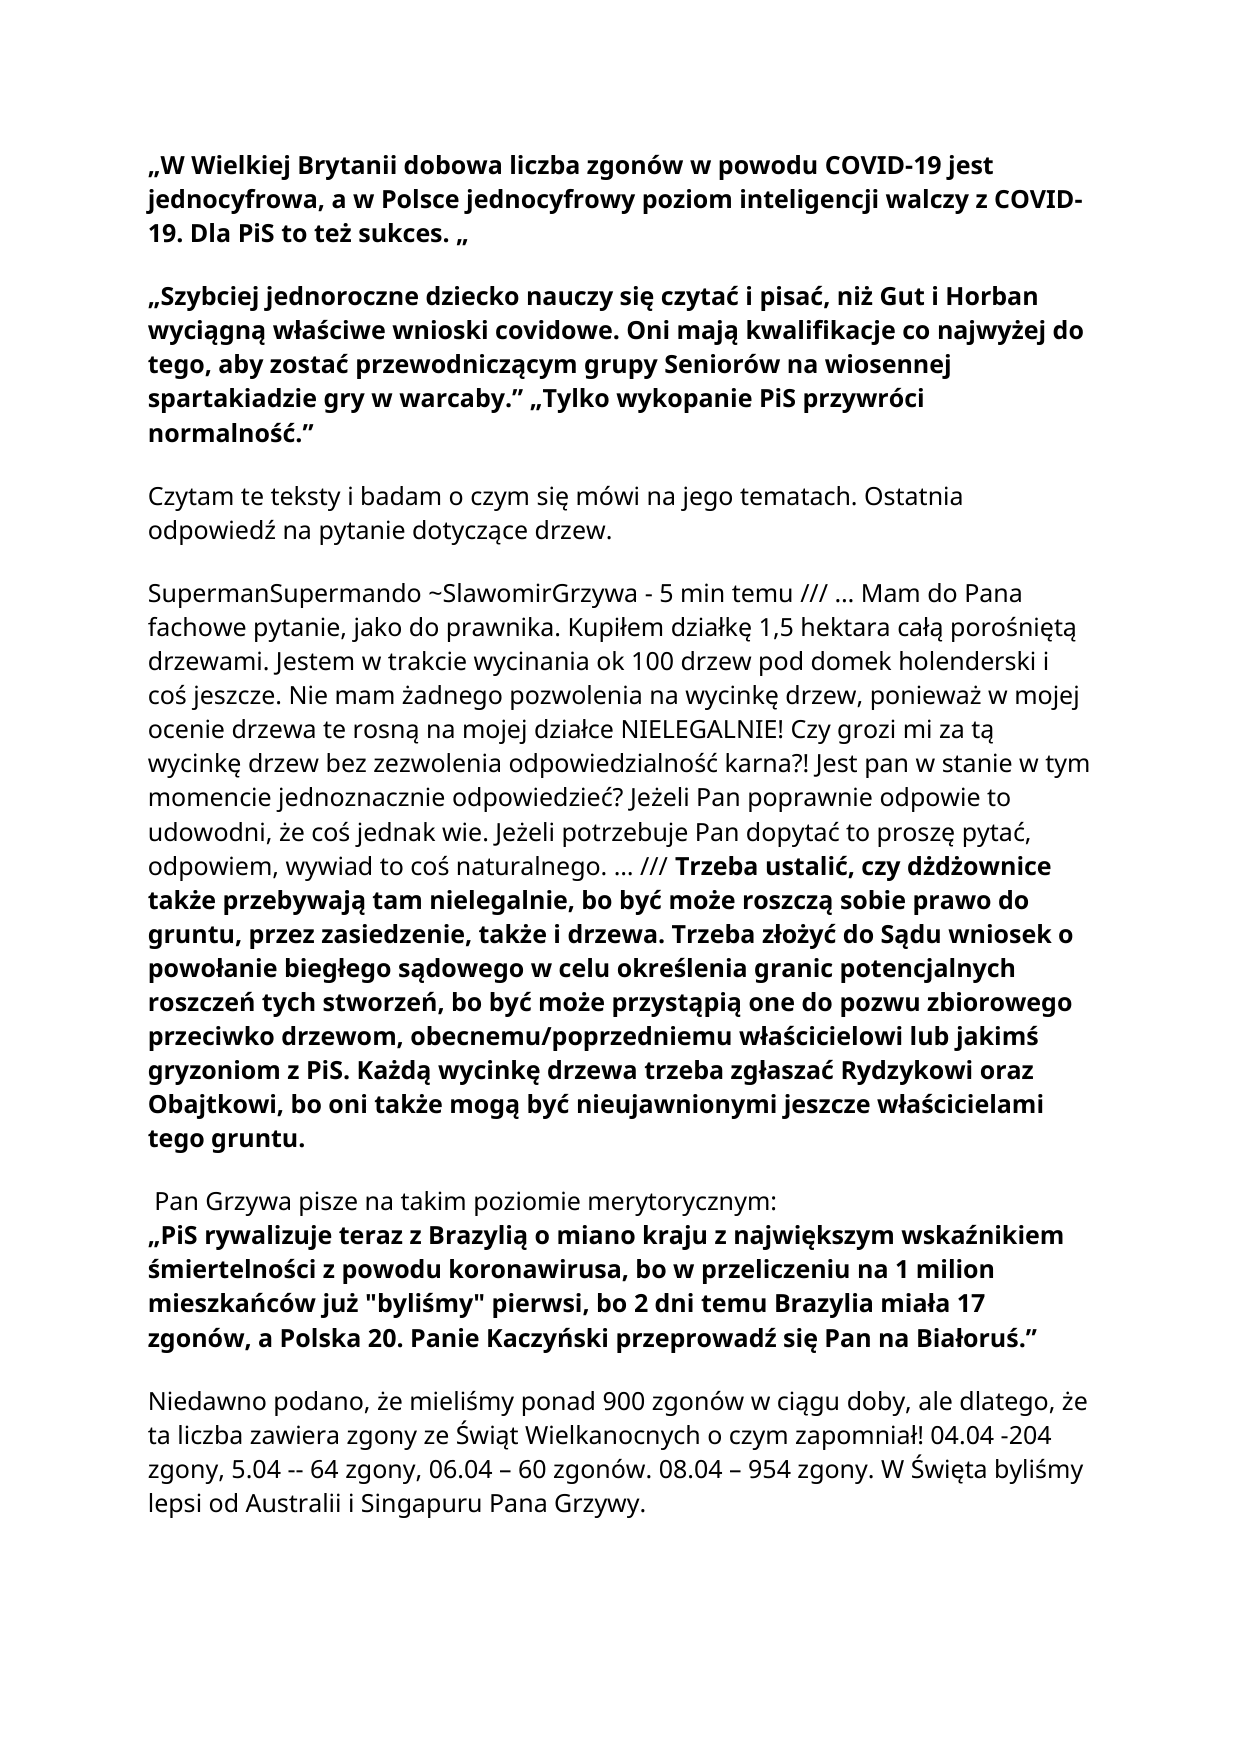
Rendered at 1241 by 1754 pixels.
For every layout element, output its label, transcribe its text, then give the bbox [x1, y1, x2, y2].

text Niedawno podano, że mieliśmy ponad 900 zgonów w ciągu doby, ale dlatego, że ta liczba zawiera zgony ze Świąt Wielkanocnych o czym zapomniał! 04.04 -204 zgony, 5.04 -- 64 zgony, 06.04 – 60 zgonów. 08.04 – 954 zgony. W Święta byliśmy lepsi od Australii i Singapuru Pana Grzywy. [148, 1383, 1093, 1520]
text „Szybciej jednoroczne dziecko nauczy się czytać i pisać, niż Gut i Horban wyciągną właściwe wnioski covidowe. Oni mają kwalifikacje co najwyżej do tego, aby zostać przewodniczącym grupy Seniorów na wiosennej spartakiadzie gry w warcaby.” „Tylko wykopanie PiS przywróci normalność.” [148, 279, 1093, 449]
text Czytam te teksty i badam o czym się mówi na jego tematach. Ostatnia odpowiedź na pytanie dotyczące drzew. [148, 478, 1093, 547]
text Pan Grzywa pisze na takim poziomie merytorycznym: „PiS rywalizuje teraz z Brazylią o miano kraju z największym wskaźnikiem śmiertelności z powodu koronawirusa, bo w przeliczeniu na 1 milion mieszkańców już "byliśmy" pierwsi, bo 2 dni temu Brazylia miała 17 zgonów, a Polska 20. Panie Kaczyński przeprowadź się Pan na Białoruś.” [148, 1184, 1093, 1354]
text SupermanSupermando ~SlawomirGrzywa - 5 min temu /// … Mam do Pana fachowe pytanie, jako do prawnika. Kupiłem działkę 1,5 hektara całą porośniętą drzewami. Jestem w trakcie wycinania ok 100 drzew pod domek holenderski i coś jeszcze. Nie mam żadnego pozwolenia na wycinkę drzew, ponieważ w mojej ocenie drzewa te rosną na mojej działce NIELEGALNIE! Czy grozi mi za tą wycinkę drzew bez zezwolenia odpowiedzialność karna?! Jest pan w stanie w tym momencie jednoznacznie odpowiedzieć? Jeżeli Pan poprawnie odpowie to udowodni, że coś jednak wie. Jeżeli potrzebuje Pan dopytać to proszę pytać, odpowiem, wywiad to coś naturalnego. … /// Trzeba ustalić, czy dżdżownice także przebywają tam nielegalnie, bo być może roszczą sobie prawo do gruntu, przez zasiedzenie, także i drzewa. Trzeba złożyć do Sądu wniosek o powołanie biegłego sądowego w celu określenia granic potencjalnych roszczeń tych stworzeń, bo być może przystąpią one do pozwu zbiorowego przeciwko drzewom, obecnemu/poprzedniemu właścicielowi lub jakimś gryzoniom z PiS. Każdą wycinkę drzewa trzeba zgłaszać Rydzykowi oraz Obajtkowi, bo oni także mogą być nieujawnionymi jeszcze właścicielami tego gruntu. [148, 576, 1093, 1155]
text „W Wielkiej Brytanii dobowa liczba zgonów w powodu COVID-19 jest jednocyfrowa, a w Polsce jednocyfrowy poziom inteligencji walczy z COVID-19. Dla PiS to też sukces. „ [148, 148, 1093, 250]
